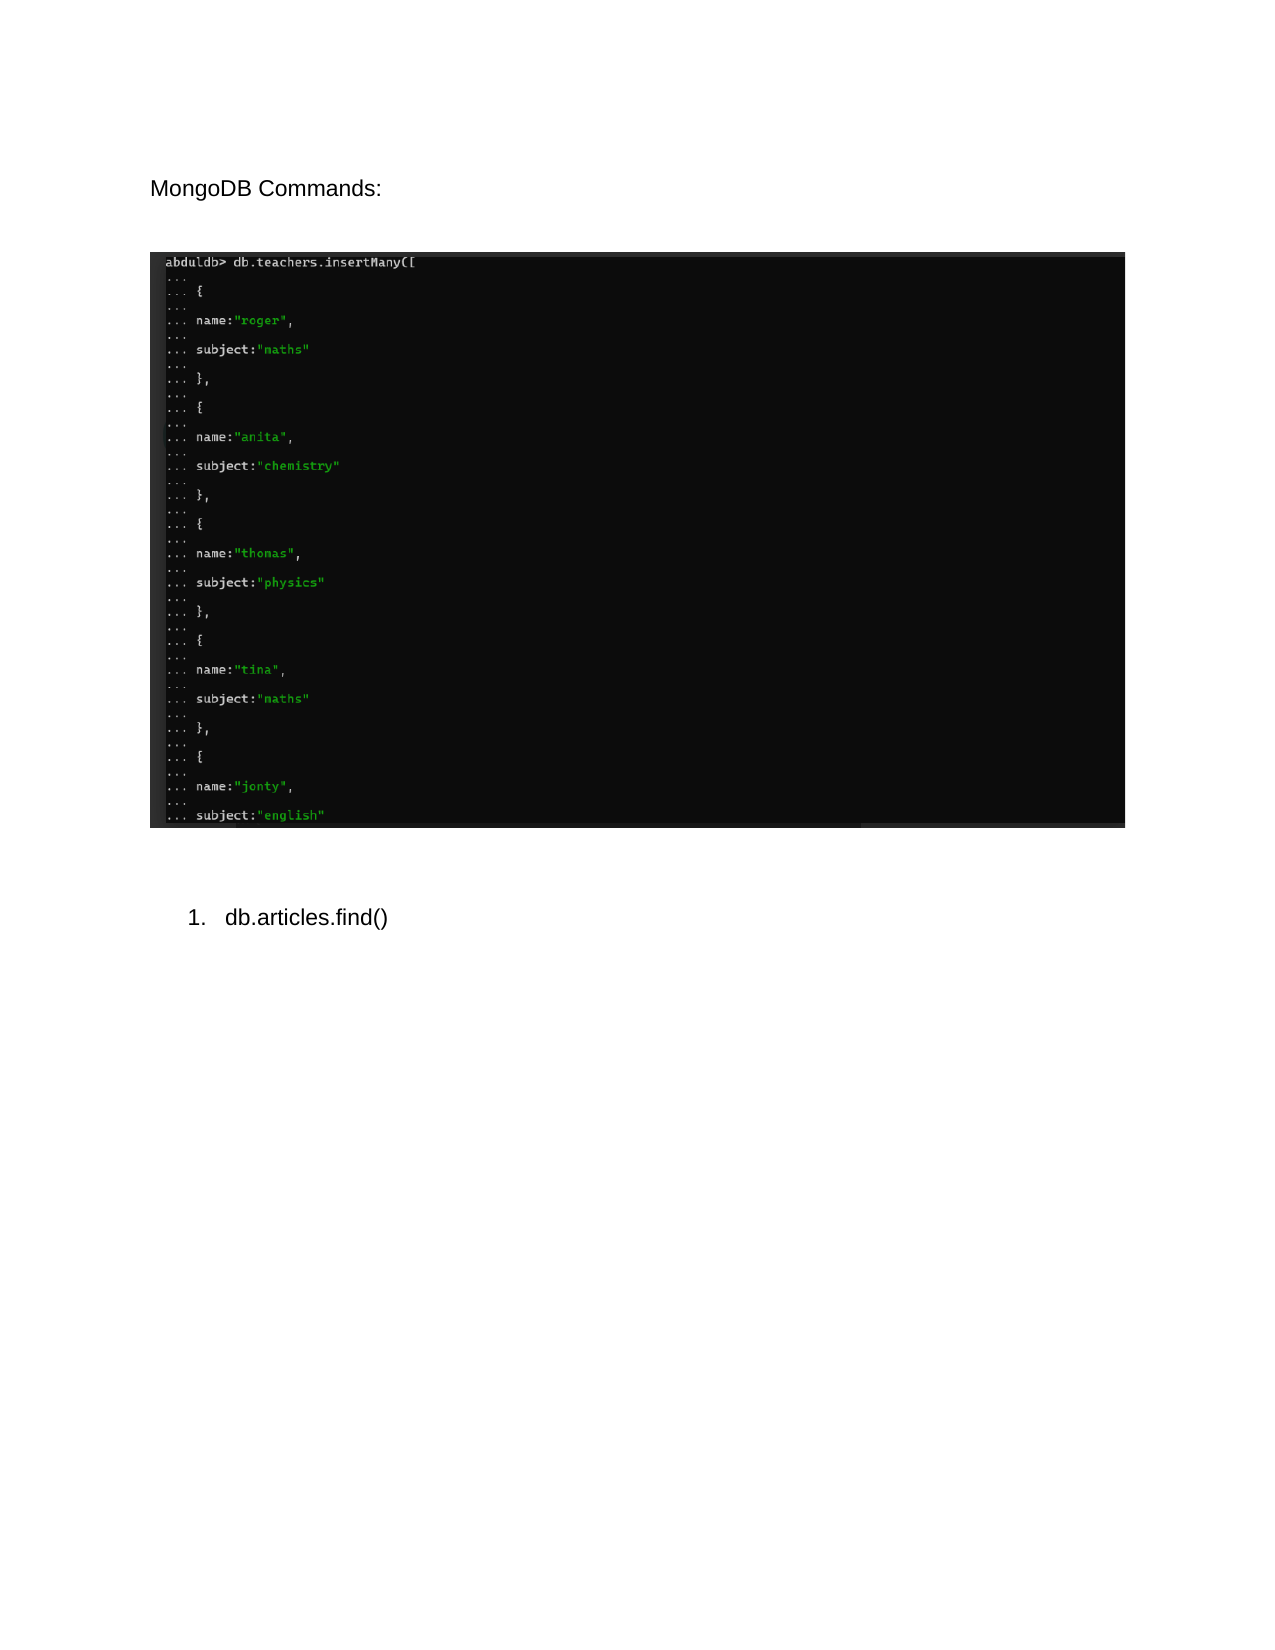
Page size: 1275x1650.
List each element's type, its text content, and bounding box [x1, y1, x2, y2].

picture [150, 252, 1125, 828]
list db.articles.find() [187, 904, 1125, 930]
text MongoDB Commands: [150, 175, 1125, 201]
